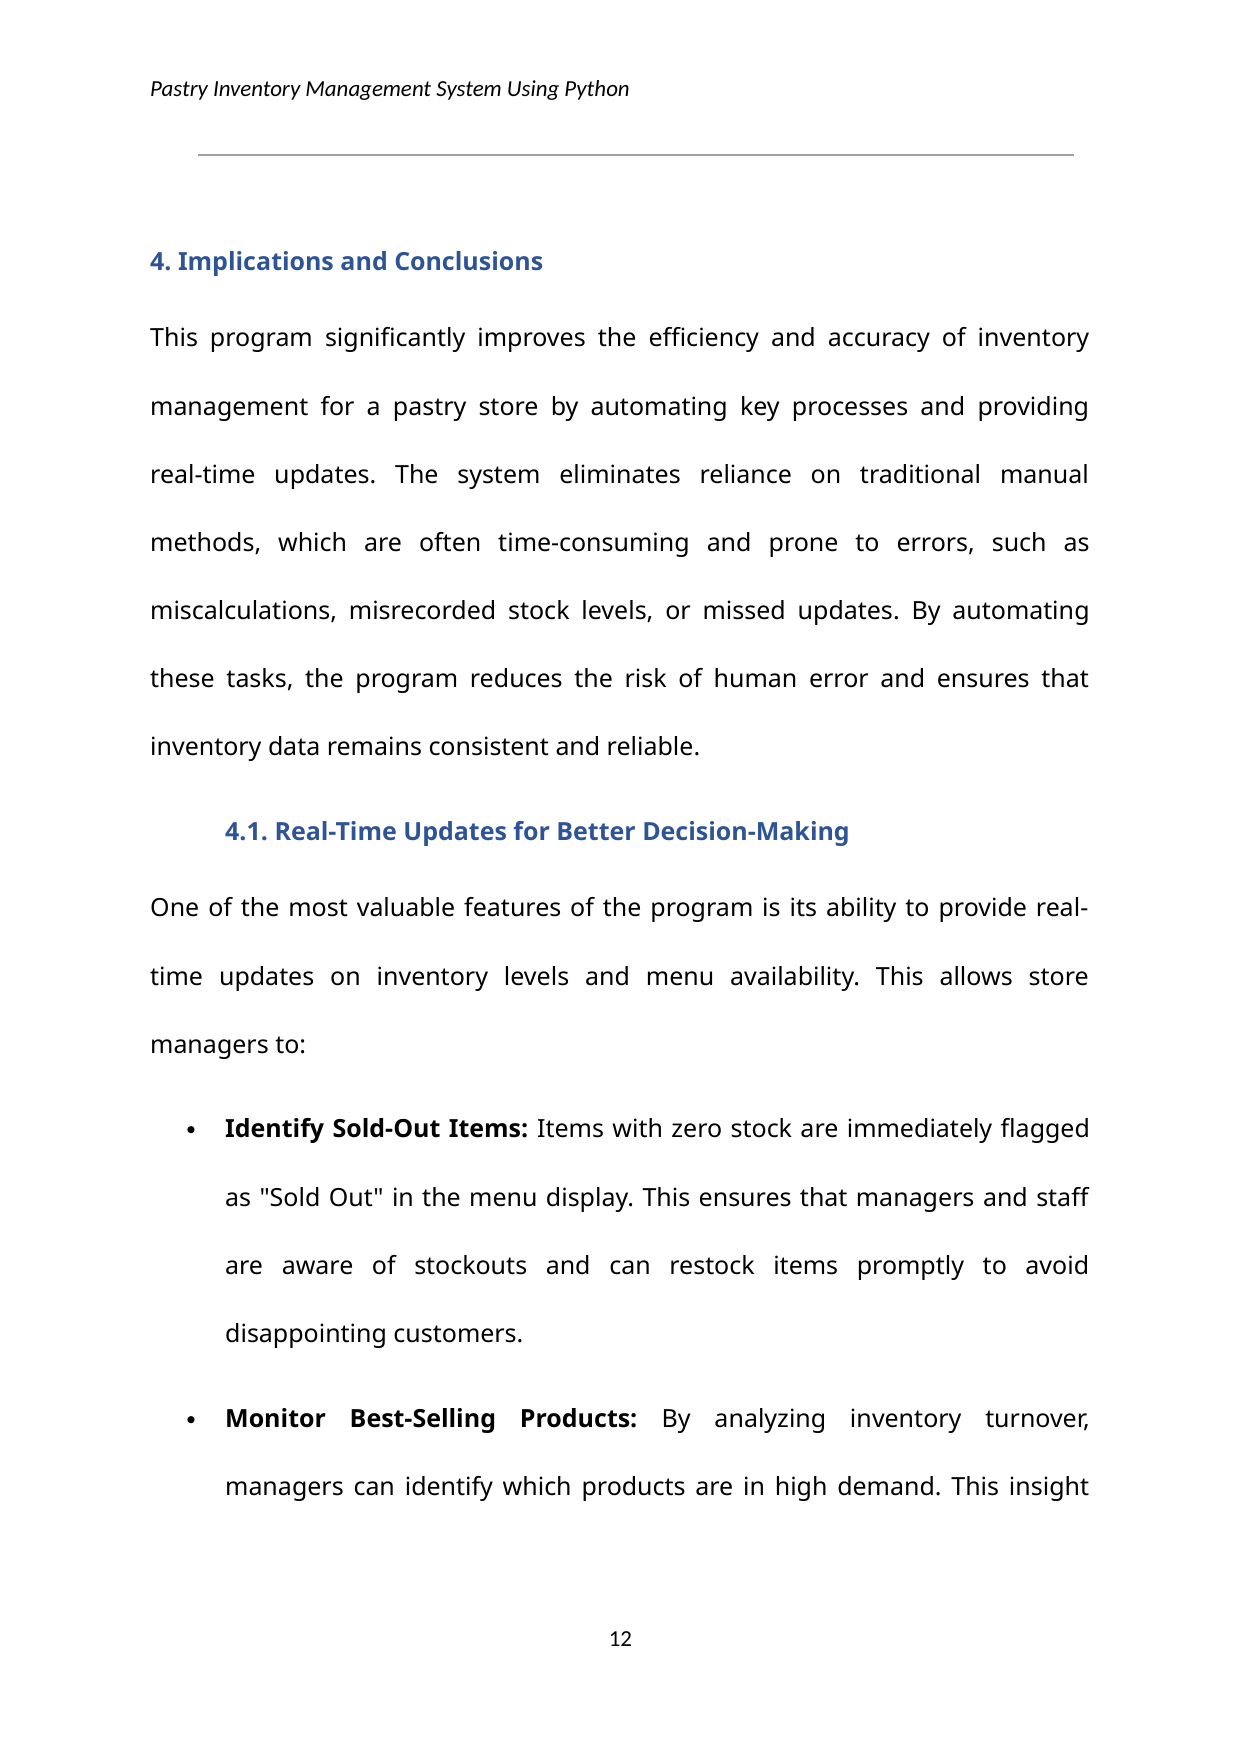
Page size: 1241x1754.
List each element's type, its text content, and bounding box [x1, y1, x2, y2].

subtitle 4. Implications and Conclusions [150, 243, 1090, 278]
text This program significantly improves the efficiency and accuracy of inventory management for a pastry store by automating key processes and providing real-time updates. The system eliminates reliance on traditional manual methods, which are often time-consuming and prone to errors, such as miscalculations, misrecorded stock levels, or missed updates. By automating these tasks, the program reduces the risk of human error and ensures that inventory data remains consistent and reliable. [150, 320, 1090, 763]
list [187, 1400, 1090, 1502]
list Identify Sold-Out Items: Items with zero stock are immediately flagged as "Sold Out" in the menu display. This ensures that managers and staff are aware of stockouts and can restock items promptly to avoid disappointing customers. [187, 1111, 1090, 1349]
subtitle 4.1. Real-Time Updates for Better Decision-Making [150, 813, 1090, 848]
text One of the most valuable features of the program is its ability to provide real-time updates on inventory levels and menu availability. This allows store managers to: [150, 890, 1090, 1060]
